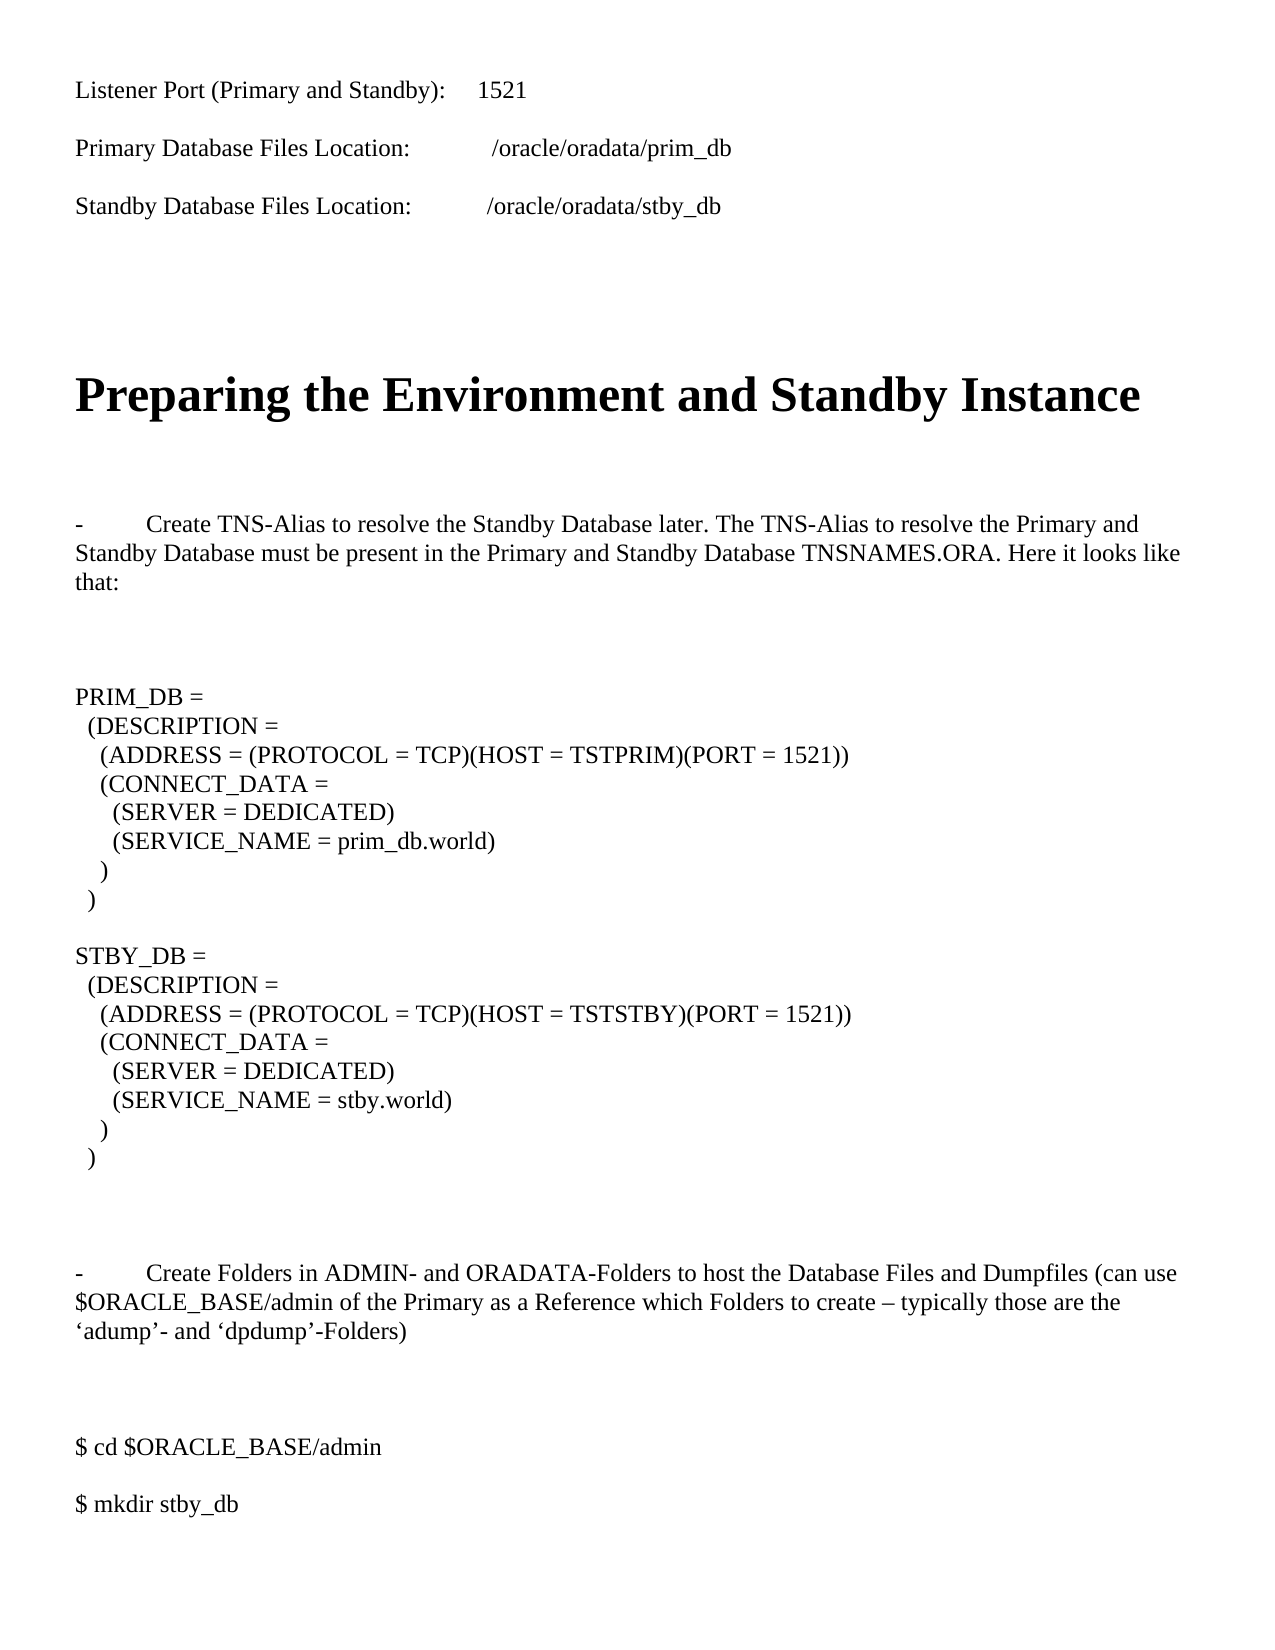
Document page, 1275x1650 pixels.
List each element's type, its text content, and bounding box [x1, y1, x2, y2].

text ) [75, 884, 1200, 912]
text Preparing the Environment and Standby Instance [75, 364, 1200, 422]
text $ mkdir stby_db [75, 1489, 1200, 1518]
text PRIM_DB = [75, 682, 1200, 711]
text Primary Database Files Location: /oracle/oradata/prim_db [75, 133, 1200, 162]
text (ADDRESS = (PROTOCOL = TCP)(HOST = TSTSTBY)(PORT = 1521)) [75, 999, 1200, 1027]
text - Create Folders in ADMIN- and ORADATA-Folders to host the Database Files and Dumpfiles (can use $ORACLE_BASE/admin of the Primary as a Reference which Folders to create – typically those are the ‘adump’- and ‘dpdump’-Folders) [75, 1258, 1200, 1344]
text (SERVER = DEDICATED) [75, 797, 1200, 826]
text (SERVICE_NAME = stby.world) [75, 1085, 1200, 1114]
text Listener Port (Primary and Standby): 1521 [75, 75, 1200, 104]
text STBY_DB = [75, 941, 1200, 970]
text (DESCRIPTION = [75, 970, 1200, 999]
text (SERVER = DEDICATED) [75, 1056, 1200, 1085]
text (SERVICE_NAME = prim_db.world) [75, 826, 1200, 855]
text (CONNECT_DATA = [75, 1027, 1200, 1056]
text (ADDRESS = (PROTOCOL = TCP)(HOST = TSTPRIM)(PORT = 1521)) [75, 740, 1200, 769]
text Standby Database Files Location: /oracle/oradata/stby_db [75, 191, 1200, 219]
text ) [75, 855, 1200, 884]
text ) [75, 1114, 1200, 1142]
text (DESCRIPTION = [75, 711, 1200, 740]
text ) [75, 1142, 1200, 1171]
text $ cd $ORACLE_BASE/admin [75, 1432, 1200, 1460]
text (CONNECT_DATA = [75, 769, 1200, 797]
text - Create TNS-Alias to resolve the Standby Database later. The TNS-Alias to resolve the Primary and Standby Database must be present in the Primary and Standby Database TNSNAMES.ORA. Here it looks like that: [75, 509, 1200, 595]
